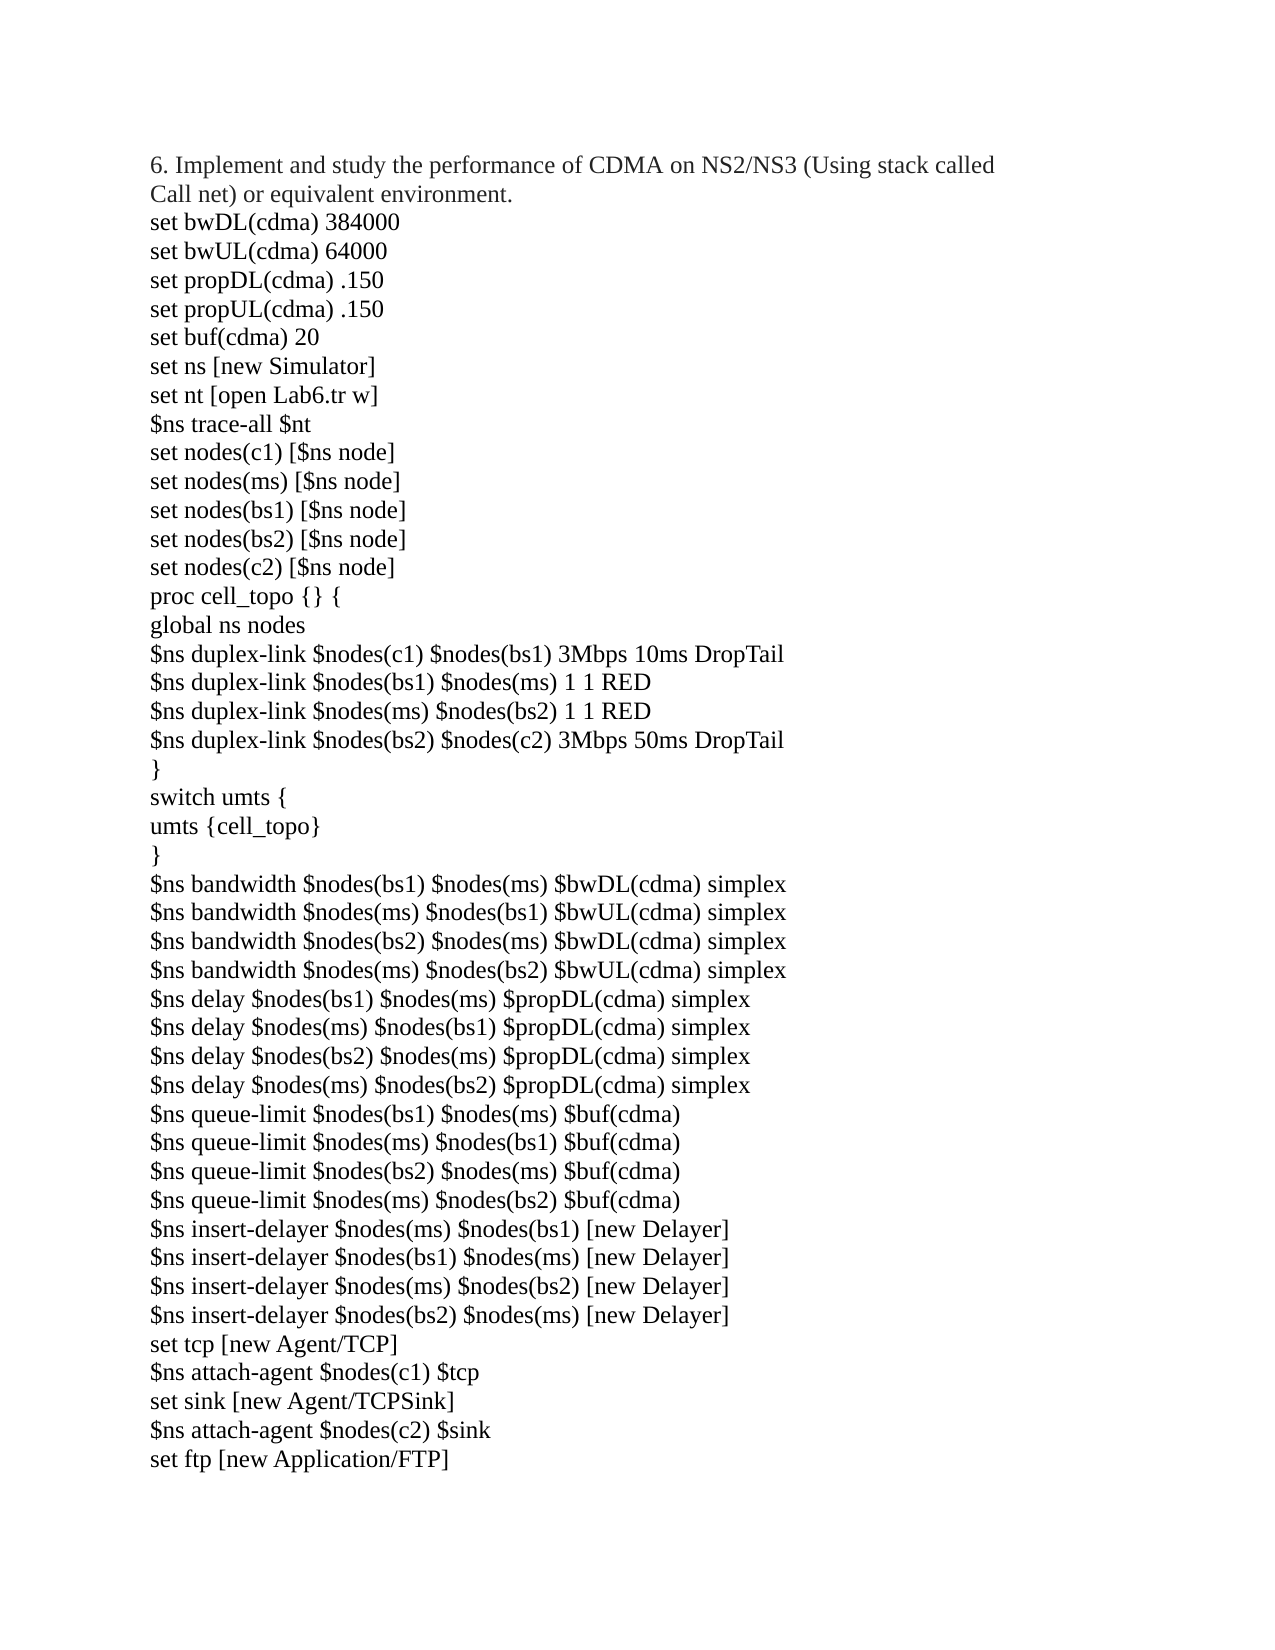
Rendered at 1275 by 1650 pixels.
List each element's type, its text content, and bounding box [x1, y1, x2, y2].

text $ns delay $nodes(ms) $nodes(bs1) $propDL(cdma) simplex [150, 1012, 1125, 1041]
text set propUL(cdma) .150 [150, 294, 1125, 322]
text $ns delay $nodes(bs2) $nodes(ms) $propDL(cdma) simplex [150, 1041, 1125, 1070]
text $ns queue-limit $nodes(ms) $nodes(bs1) $buf(cdma) [150, 1127, 1125, 1156]
text $ns duplex-link $nodes(bs2) $nodes(c2) 3Mbps 50ms DropTail [150, 725, 1125, 754]
text $ns queue-limit $nodes(bs1) $nodes(ms) $buf(cdma) [150, 1099, 1125, 1127]
text $ns queue-limit $nodes(ms) $nodes(bs2) $buf(cdma) [150, 1185, 1125, 1214]
text global ns nodes [150, 610, 1125, 639]
text $ns duplex-link $nodes(bs1) $nodes(ms) 1 1 RED [150, 667, 1125, 696]
text $ns insert-delayer $nodes(ms) $nodes(bs2) [new Delayer] [150, 1271, 1125, 1300]
text $ns insert-delayer $nodes(bs1) $nodes(ms) [new Delayer] [150, 1242, 1125, 1271]
text $ns bandwidth $nodes(bs1) $nodes(ms) $bwDL(cdma) simplex [150, 869, 1125, 897]
text } [150, 840, 1125, 869]
text $ns bandwidth $nodes(ms) $nodes(bs1) $bwUL(cdma) simplex [150, 897, 1125, 926]
text set bwDL(cdma) 384000 [150, 207, 1125, 236]
text $ns attach-agent $nodes(c2) $sink [150, 1415, 1125, 1444]
text $ns delay $nodes(bs1) $nodes(ms) $propDL(cdma) simplex [150, 984, 1125, 1012]
text set ftp [new Application/FTP] [150, 1444, 1125, 1472]
text $ns insert-delayer $nodes(bs2) $nodes(ms) [new Delayer] [150, 1300, 1125, 1329]
text set tcp [new Agent/TCP] [150, 1329, 1125, 1357]
text set propDL(cdma) .150 [150, 265, 1125, 294]
text set nt [open Lab6.tr w] [150, 380, 1125, 409]
text $ns bandwidth $nodes(ms) $nodes(bs2) $bwUL(cdma) simplex [150, 955, 1125, 984]
text umts {cell_topo} [150, 811, 1125, 840]
text $ns attach-agent $nodes(c1) $tcp [150, 1357, 1125, 1386]
text set nodes(c1) [$ns node] [150, 437, 1125, 466]
text $ns trace-all $nt [150, 409, 1125, 437]
text $ns delay $nodes(ms) $nodes(bs2) $propDL(cdma) simplex [150, 1070, 1125, 1099]
text set ns [new Simulator] [150, 351, 1125, 380]
text set bwUL(cdma) 64000 [150, 236, 1125, 265]
text set buf(cdma) 20 [150, 322, 1125, 351]
text set nodes(ms) [$ns node] [150, 466, 1125, 495]
text $ns queue-limit $nodes(bs2) $nodes(ms) $buf(cdma) [150, 1156, 1125, 1185]
text set nodes(bs2) [$ns node] [150, 524, 1125, 552]
text $ns bandwidth $nodes(bs2) $nodes(ms) $bwDL(cdma) simplex [150, 926, 1125, 955]
text switch umts { [150, 782, 1125, 811]
text set nodes(bs1) [$ns node] [150, 495, 1125, 524]
text set nodes(c2) [$ns node] [150, 552, 1125, 581]
text Call net) or equivalent environment. [150, 179, 1125, 207]
text } [150, 754, 1125, 782]
text $ns duplex-link $nodes(c1) $nodes(bs1) 3Mbps 10ms DropTail [150, 639, 1125, 667]
text set sink [new Agent/TCPSink] [150, 1386, 1125, 1415]
text proc cell_topo {} { [150, 581, 1125, 610]
text $ns insert-delayer $nodes(ms) $nodes(bs1) [new Delayer] [150, 1214, 1125, 1242]
text $ns duplex-link $nodes(ms) $nodes(bs2) 1 1 RED [150, 696, 1125, 725]
text 6. Implement and study the performance of CDMA on NS2/NS3 (Using stack called [150, 150, 1125, 179]
